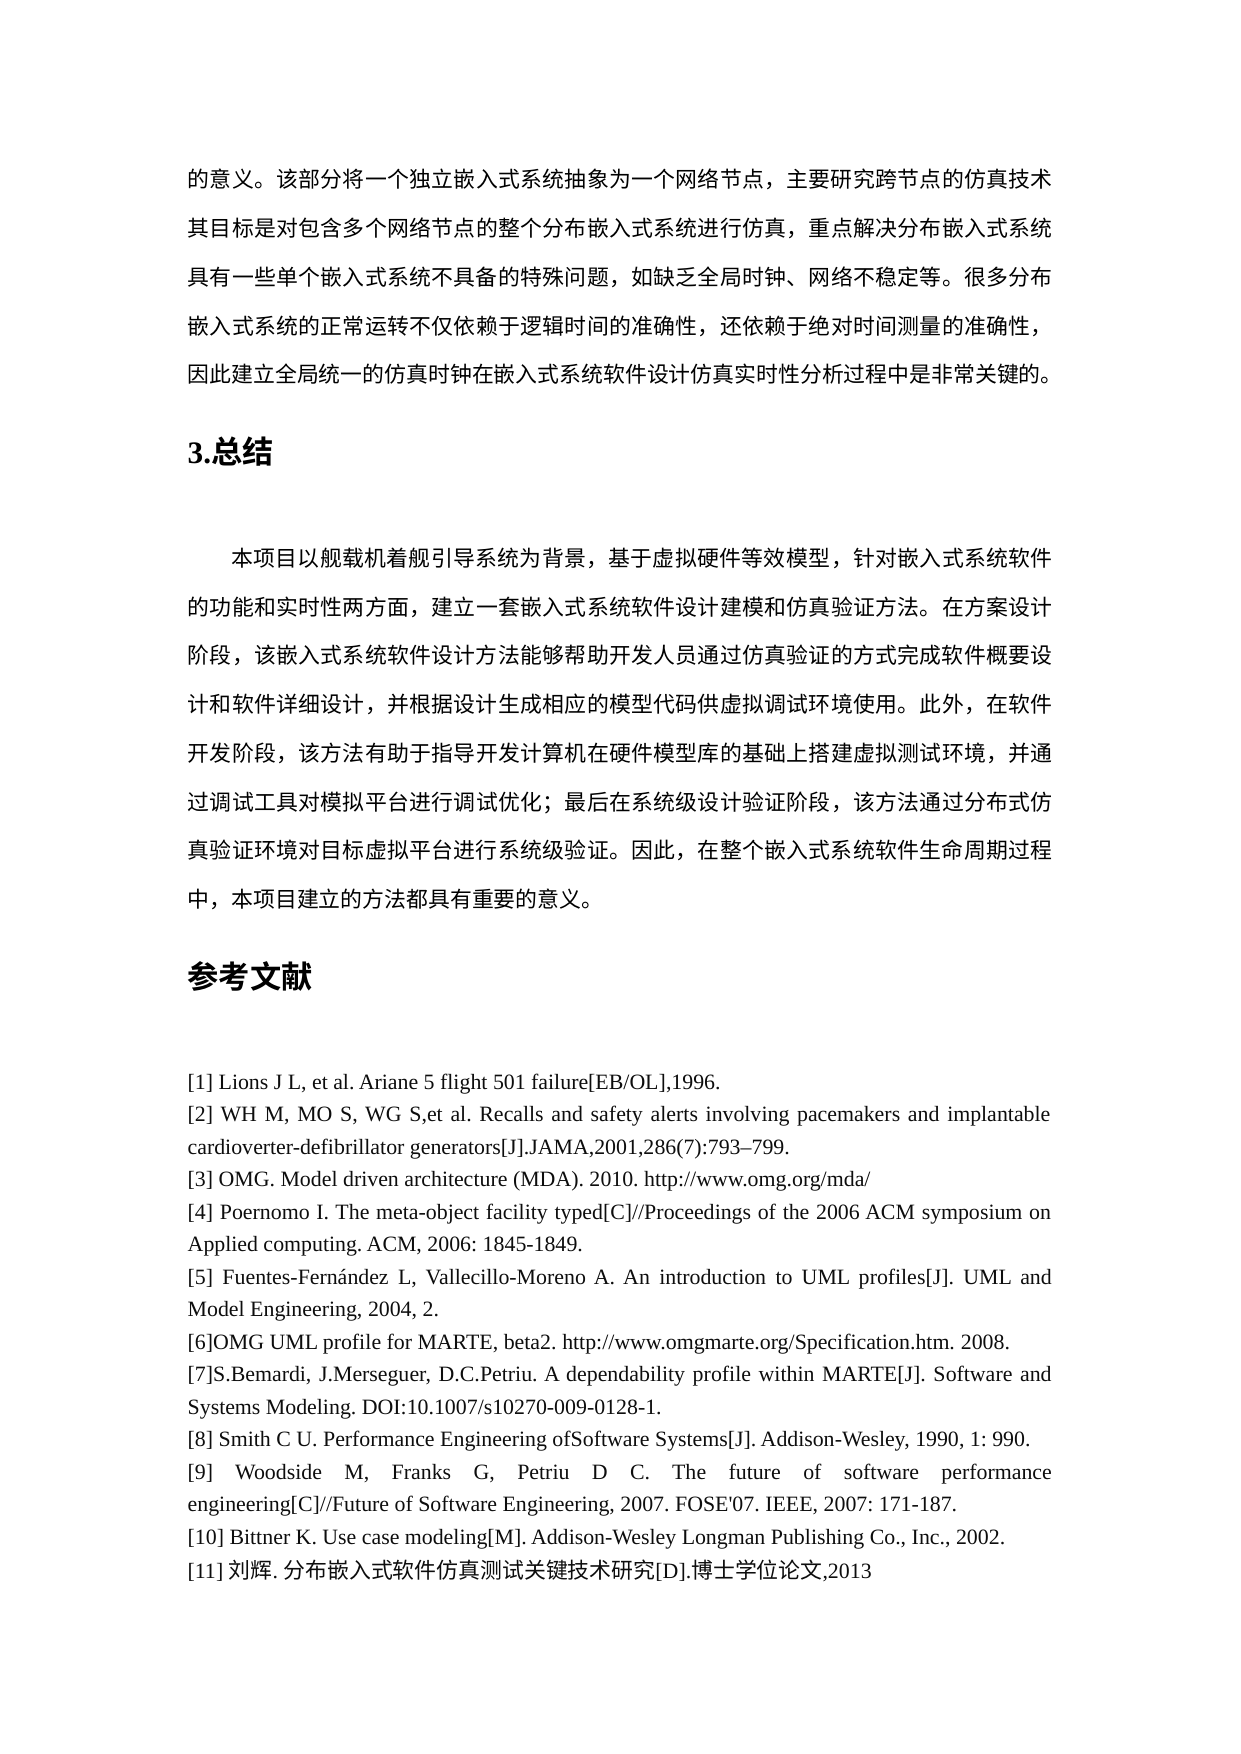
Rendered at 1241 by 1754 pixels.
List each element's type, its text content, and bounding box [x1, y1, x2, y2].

text [1] Lions J L, et al. Ariane 5 flight 501 failure[EB/OL],1996. [187, 1065, 1053, 1098]
subtitle 3.总结 [187, 418, 1053, 483]
text [4] Poernomo I. The meta-object facility typed[C]//Proceedings of the 2006 ACM symposium on Applied computing. ACM, 2006: 1845-1849. [187, 1195, 1053, 1260]
text 本项目以舰载机着舰引导系统为背景，基于虚拟硬件等效模型，针对嵌入式系统软件的功能和实时性两方面，建立一套嵌入式系统软件设计建模和仿真验证方法。在方案设计阶段，该嵌入式系统软件设计方法能够帮助开发人员通过仿真验证的方式完成软件概要设计和软件详细设计，并根据设计生成相应的模型代码供虚拟调试环境使用。此外，在软件开发阶段，该方法有助于指导开发计算机在硬件模型库的基础上搭建虚拟测试环境，并通过调试工具对模拟平台进行调试优化；最后在系统级设计验证阶段，该方法通过分布式仿真验证环境对目标虚拟平台进行系统级验证。因此，在整个嵌入式系统软件生命周期过程中，本项目建立的方法都具有重要的意义。 [187, 541, 1053, 914]
text [7]S.Bemardi, J.Merseguer, D.C.Petriu. A dependability profile within MARTE[J]. Software and Systems Modeling. DOI:10.1007/s10270-009-0128-1. [187, 1358, 1053, 1423]
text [187, 162, 1053, 389]
subtitle 参考文献 [187, 943, 1053, 1008]
text [10] Bittner K. Use case modeling[M]. Addison-Wesley Longman Publishing Co., Inc., 2002. [187, 1520, 1053, 1553]
text [8] Smith C U. Performance Engineering ofSoftware Systems[J]. Addison-Wesley, 1990, 1: 990. [187, 1423, 1053, 1455]
text [6]OMG UML profile for MARTE, beta2. http://www.omgmarte.org/Specification.htm. 2008. [187, 1325, 1053, 1358]
text [9] Woodside M, Franks G, Petriu D C. The future of software performance engineering[C]//Future of Software Engineering, 2007. FOSE'07. IEEE, 2007: 171-187. [187, 1455, 1053, 1520]
text [5] Fuentes-Fernández L, Vallecillo-Moreno A. An introduction to UML profiles[J]. UML and Model Engineering, 2004, 2. [187, 1260, 1053, 1325]
text [11] 刘辉. 分布嵌入式软件仿真测试关键技术研究[D].博士学位论文,2013 [187, 1553, 1053, 1585]
text [2] WH M, MO S, WG S,et al. Recalls and safety alerts involving pacemakers and implantable cardioverter-defibrillator generators[J].JAMA,2001,286(7):793–799. [187, 1098, 1053, 1163]
text [3] OMG. Model driven architecture (MDA). 2010. http://www.omg.org/mda/ [187, 1163, 1053, 1195]
